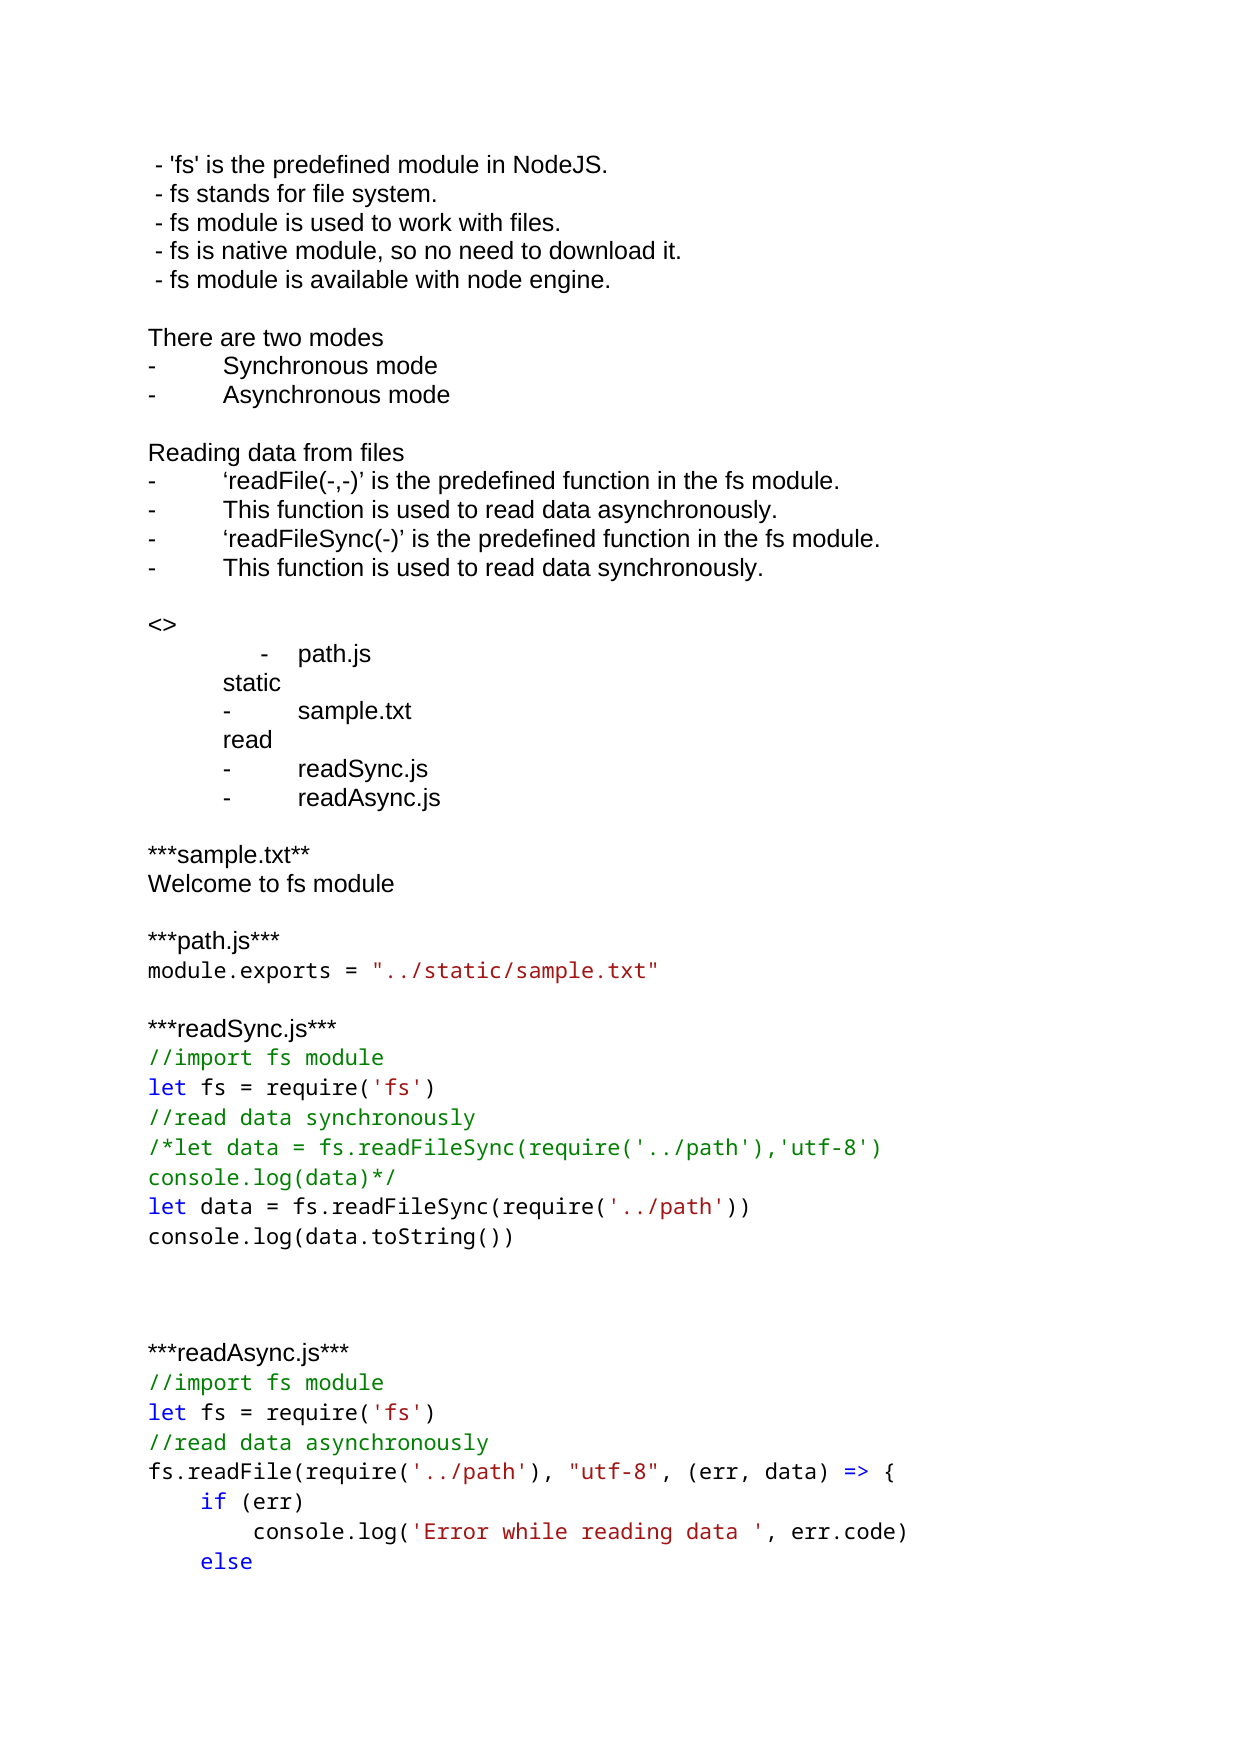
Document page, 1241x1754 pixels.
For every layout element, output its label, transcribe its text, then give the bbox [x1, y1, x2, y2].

text - This function is used to read data asynchronously. [148, 495, 1090, 524]
text let fs = require('fs') [148, 1397, 1090, 1426]
text - This function is used to read data synchronously. [148, 552, 1090, 581]
text - ‘readFile(-,-)’ is the predefined function in the fs module. [148, 466, 1090, 495]
text ***path.js*** [148, 926, 1090, 955]
text Welcome to fs module [148, 869, 1090, 897]
text module.exports = "../static/sample.txt" [148, 955, 1090, 985]
list path.js [260, 639, 1090, 667]
text let fs = require('fs') [148, 1072, 1090, 1102]
text fs.readFile(require('../path'), "utf-8", (err, data) => { [148, 1456, 1090, 1486]
text //import fs module [148, 1042, 1090, 1072]
text - fs module is used to work with files. [148, 207, 1090, 236]
text //read data synchronously [148, 1102, 1090, 1132]
text - fs stands for file system. [148, 179, 1090, 207]
text - fs module is available with node engine. [148, 265, 1090, 294]
text - sample.txt [148, 696, 1090, 725]
text - fs is native module, so no need to download it. [148, 236, 1090, 265]
text ***readSync.js*** [148, 1013, 1090, 1042]
text There are two modes [148, 322, 1090, 351]
text else [148, 1546, 1090, 1575]
text ***sample.txt** [148, 840, 1090, 869]
text //read data asynchronously [148, 1426, 1090, 1456]
text /*let data = fs.readFileSync(require('../path'),'utf-8') [148, 1132, 1090, 1161]
text - 'fs' is the predefined module in NodeJS. [148, 150, 1090, 179]
text <> [148, 610, 1090, 639]
text read [148, 725, 1090, 754]
text ***readAsync.js*** [148, 1338, 1090, 1367]
text static [148, 667, 1090, 696]
text - readAsync.js [223, 782, 1090, 811]
text - readSync.js [223, 754, 1090, 782]
text - Asynchronous mode [148, 380, 1090, 409]
text //import fs module [148, 1367, 1090, 1397]
text - Synchronous mode [148, 351, 1090, 380]
text let data = fs.readFileSync(require('../path')) [148, 1191, 1090, 1221]
text Reading data from files [148, 437, 1090, 466]
text console.log(data)*/ [148, 1161, 1090, 1191]
text console.log('Error while reading data ', err.code) [148, 1516, 1090, 1546]
text if (err) [148, 1486, 1090, 1516]
text console.log(data.toString()) [148, 1221, 1090, 1251]
text - ‘readFileSync(-)’ is the predefined function in the fs module. [148, 524, 1090, 552]
